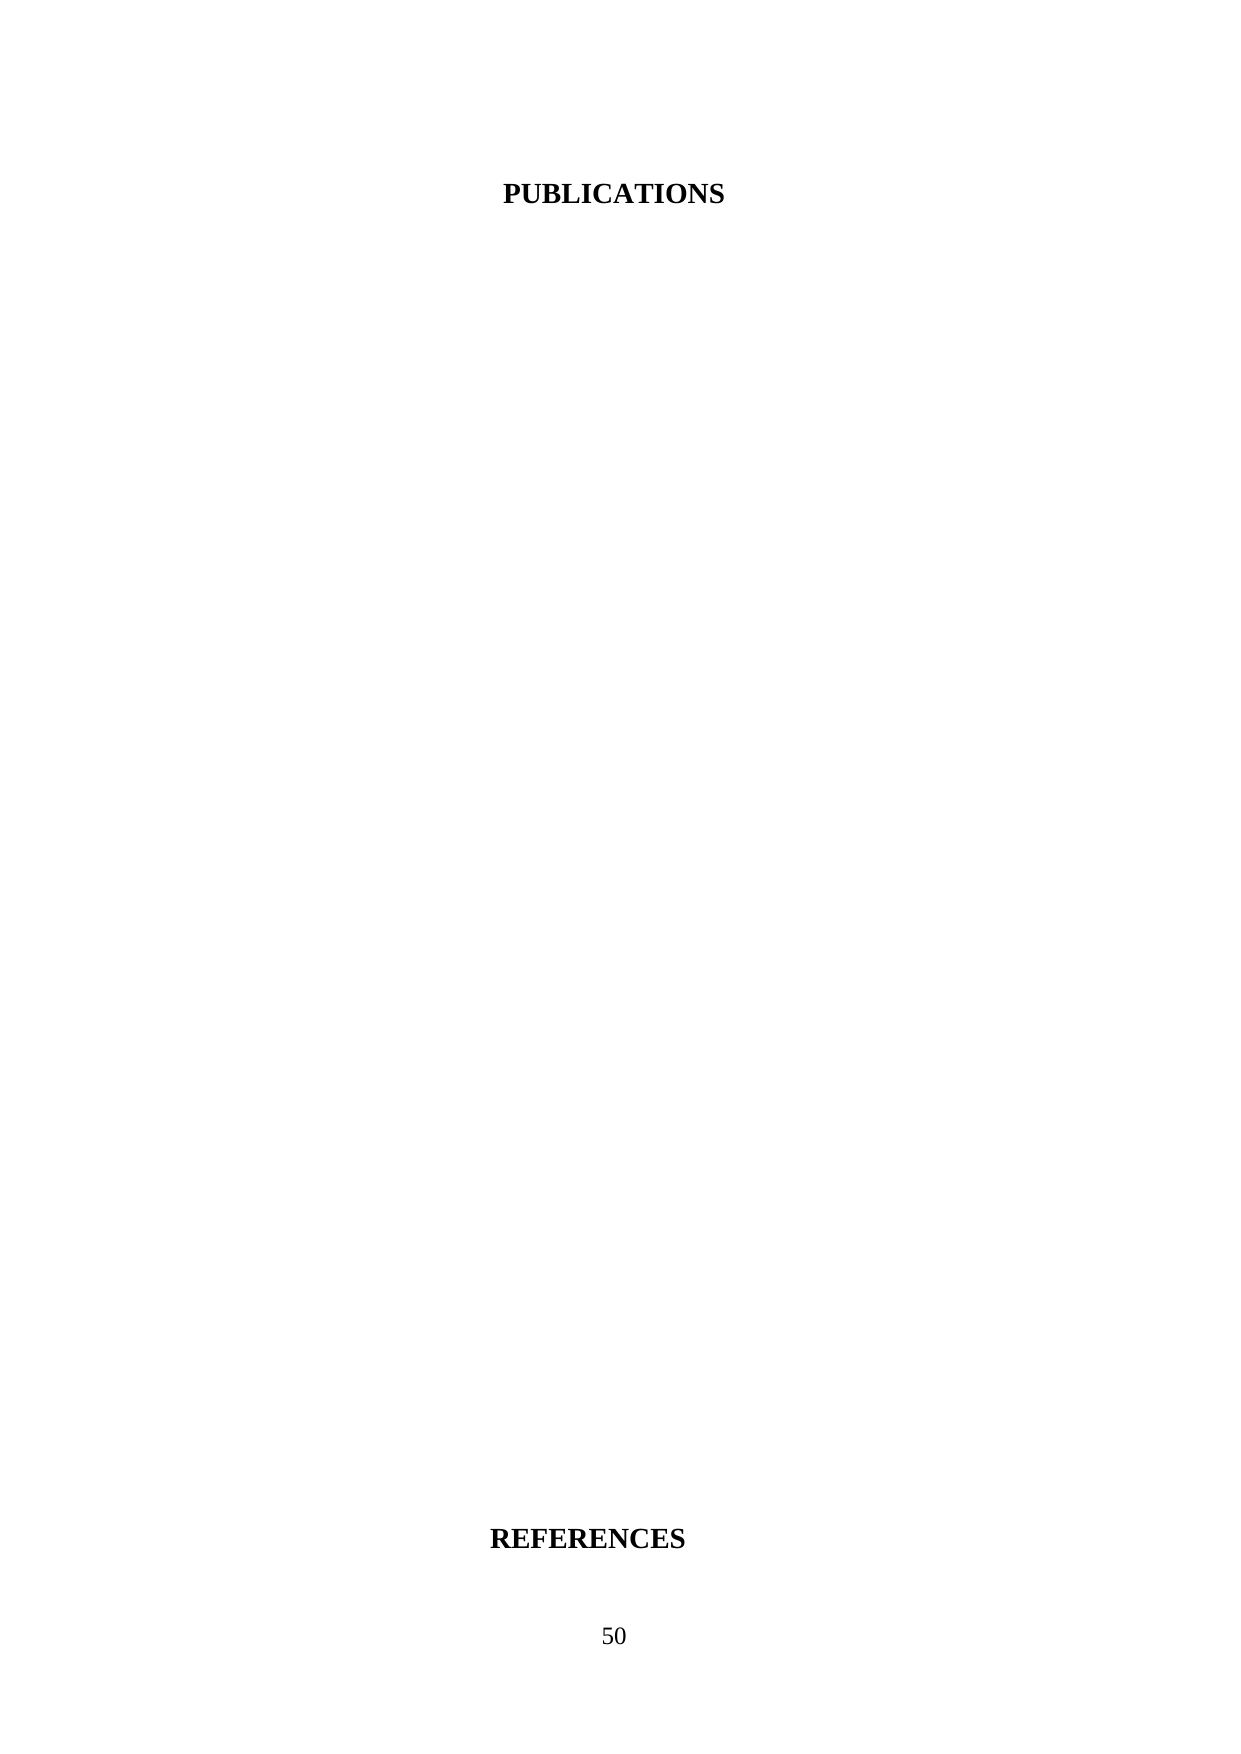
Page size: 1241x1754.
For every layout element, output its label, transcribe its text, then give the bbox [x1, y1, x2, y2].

text PUBLICATIONS [125, 177, 1103, 210]
text REFERENCES [125, 1521, 1103, 1554]
